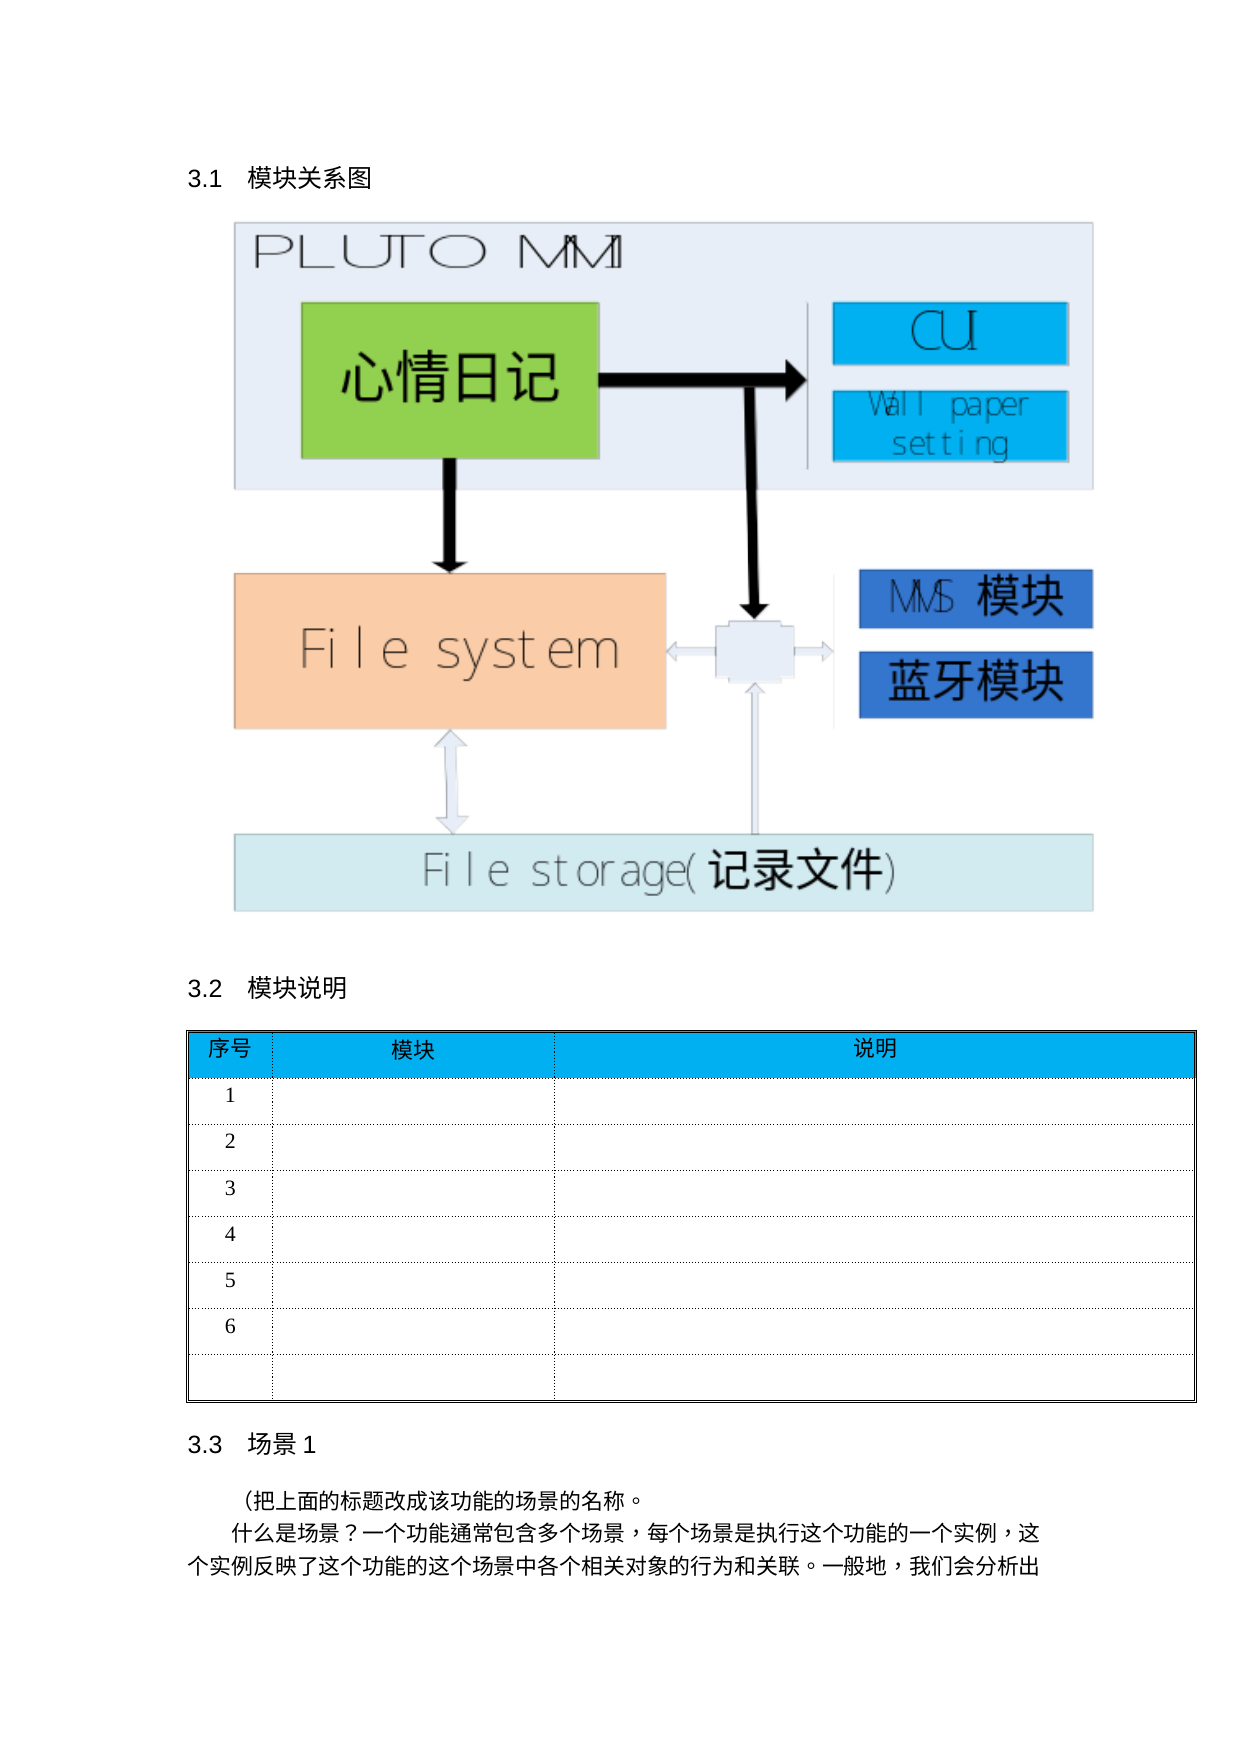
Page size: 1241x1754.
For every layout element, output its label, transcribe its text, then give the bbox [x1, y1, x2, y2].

table_cell [273, 1170, 554, 1216]
subtitle 模块关系图 [187, 162, 1053, 194]
table_header 模块 [273, 1033, 554, 1078]
table_cell [554, 1262, 1194, 1308]
subtitle 模块说明 [187, 972, 1053, 1004]
table_header 说明 [554, 1033, 1194, 1078]
table_cell 2 [189, 1124, 273, 1170]
table_cell [273, 1262, 554, 1308]
table_cell [273, 1078, 554, 1124]
table_cell 3 [189, 1170, 273, 1216]
table_cell [554, 1078, 1194, 1124]
table_cell [273, 1124, 554, 1170]
table_cell 6 [189, 1308, 273, 1354]
table_cell [554, 1170, 1194, 1216]
subtitle 场景1 [187, 1428, 1053, 1461]
table_cell [554, 1124, 1194, 1170]
table_cell [554, 1308, 1194, 1354]
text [187, 1518, 1053, 1583]
table_cell [554, 1354, 1194, 1400]
table_cell 5 [189, 1262, 273, 1308]
table_cell [554, 1216, 1194, 1262]
table_header 序号 [189, 1033, 273, 1078]
table_cell 1 [189, 1078, 273, 1124]
table_cell [189, 1354, 273, 1400]
table_cell [273, 1354, 554, 1400]
table_cell [273, 1308, 554, 1354]
text （把上面的标题改成该功能的场景的名称。 [187, 1486, 1053, 1518]
table_cell [273, 1216, 554, 1262]
table_cell 4 [189, 1216, 273, 1262]
